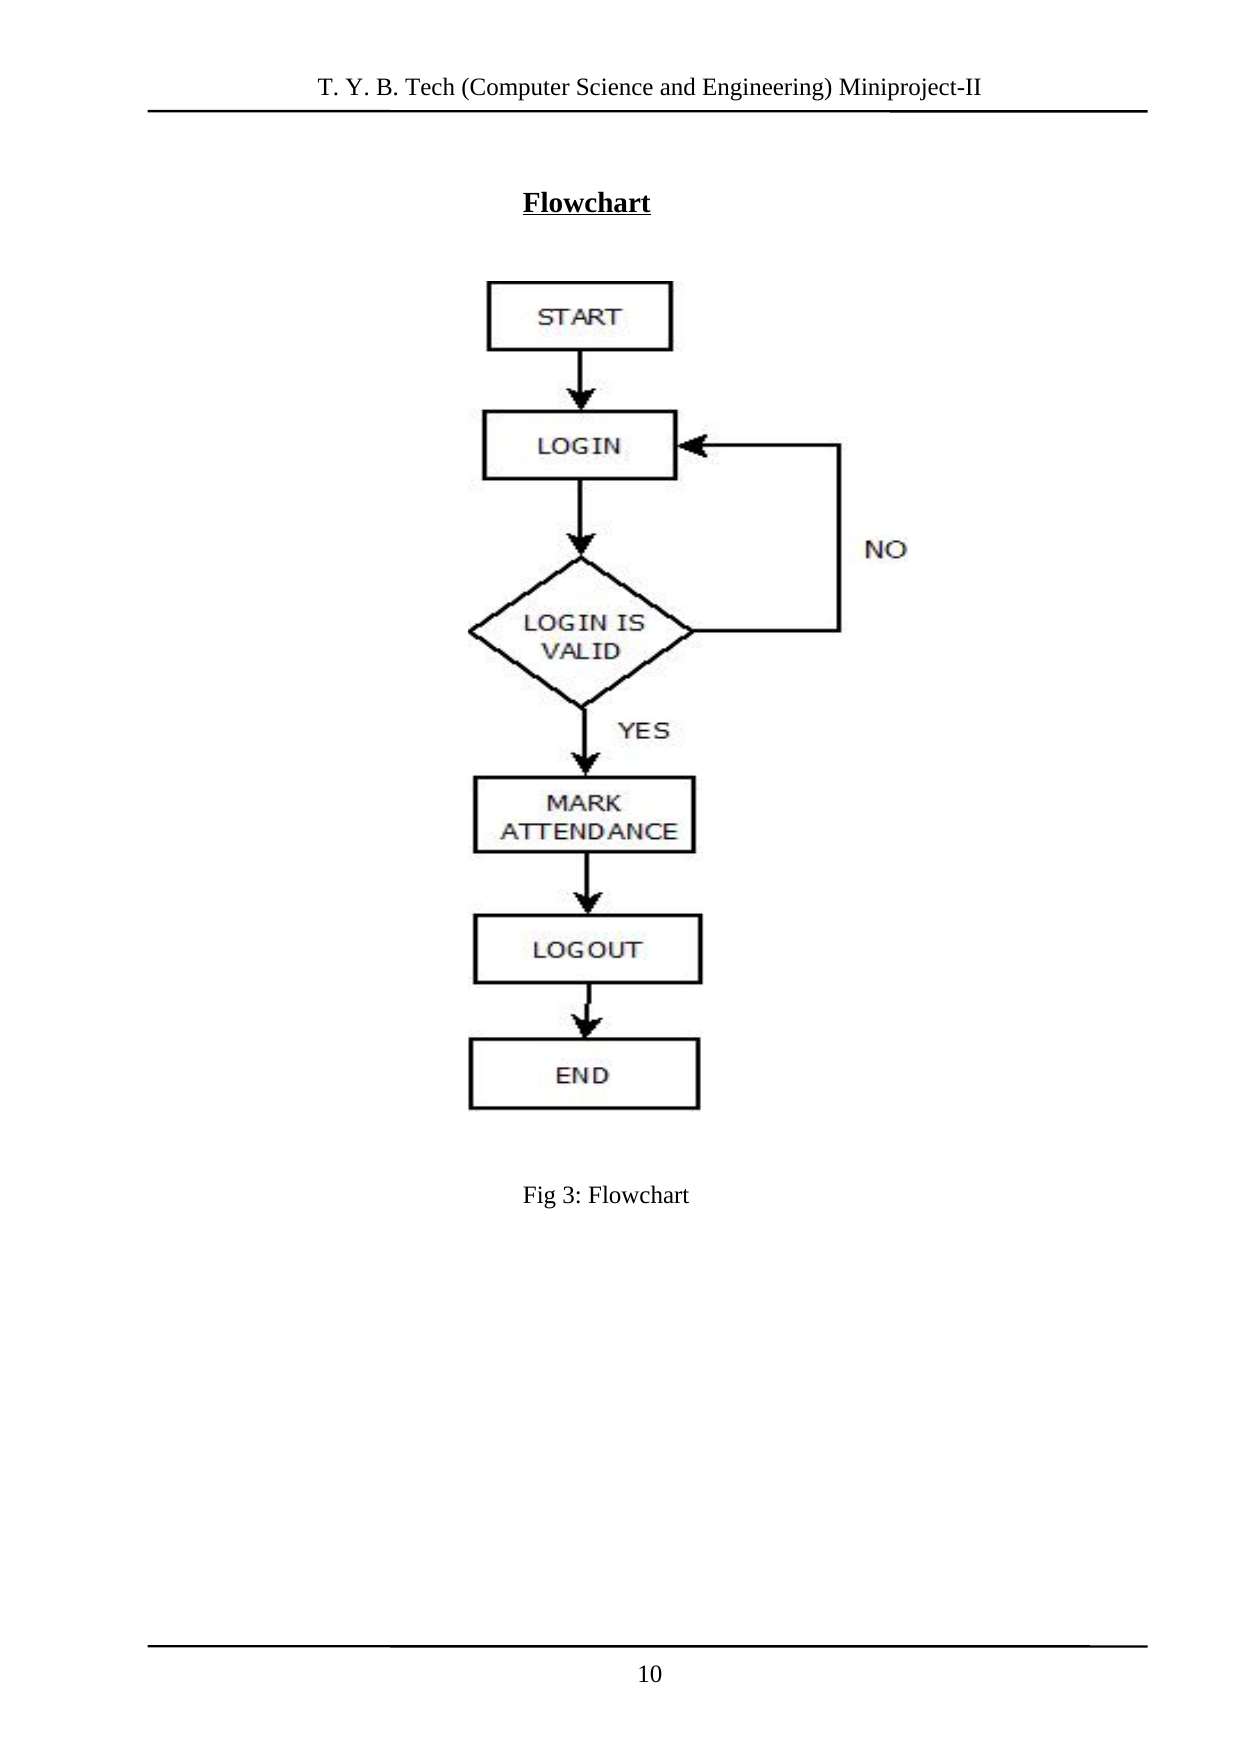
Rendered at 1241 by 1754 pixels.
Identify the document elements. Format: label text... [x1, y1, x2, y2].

text Flowchart [468, 185, 1151, 218]
picture [467, 281, 909, 1112]
text Fig 3: Flowchart [148, 1180, 1151, 1208]
